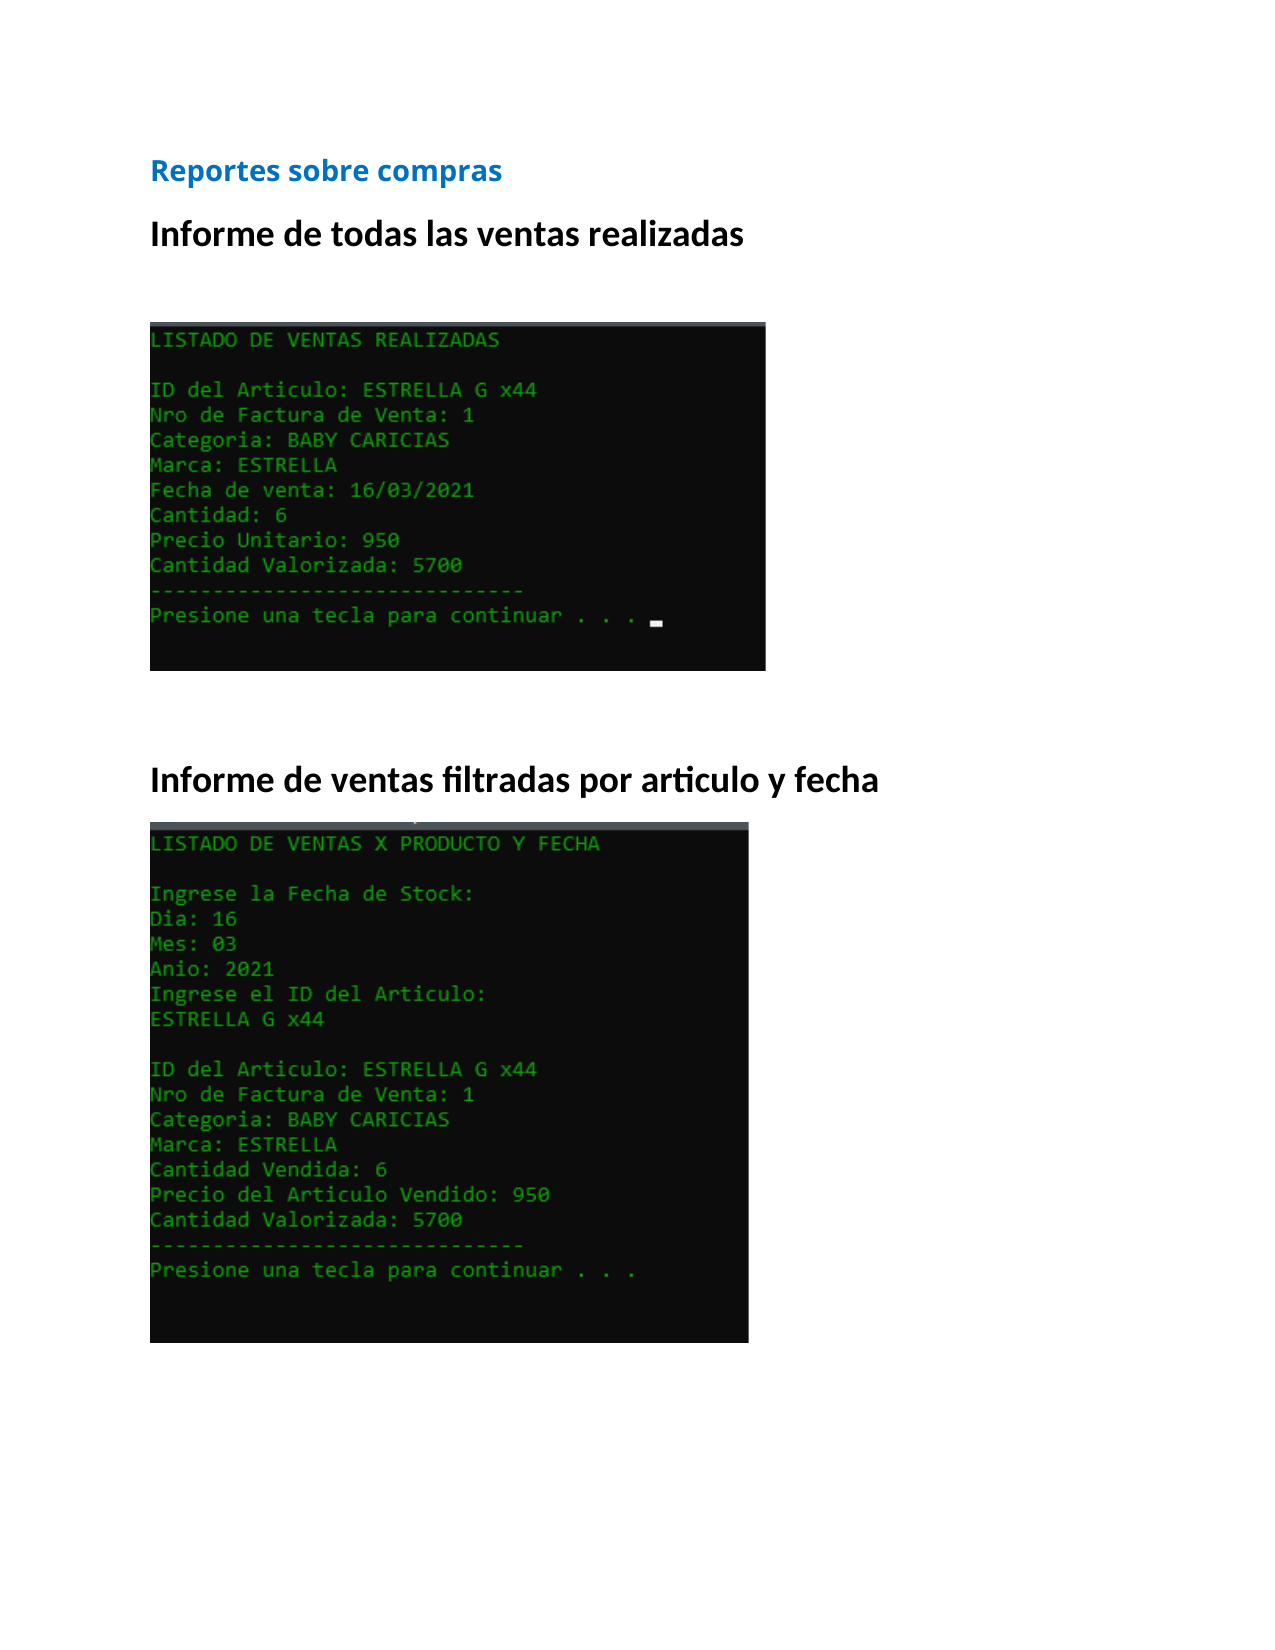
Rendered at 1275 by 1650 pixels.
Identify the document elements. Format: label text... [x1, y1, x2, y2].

picture [150, 822, 749, 1343]
text Informe de todas las ventas realizadas [150, 209, 1125, 255]
text Reportes sobre compras [150, 150, 1125, 190]
text Informe de ventas filtradas por articulo y fecha [150, 756, 1125, 802]
picture [150, 322, 766, 671]
